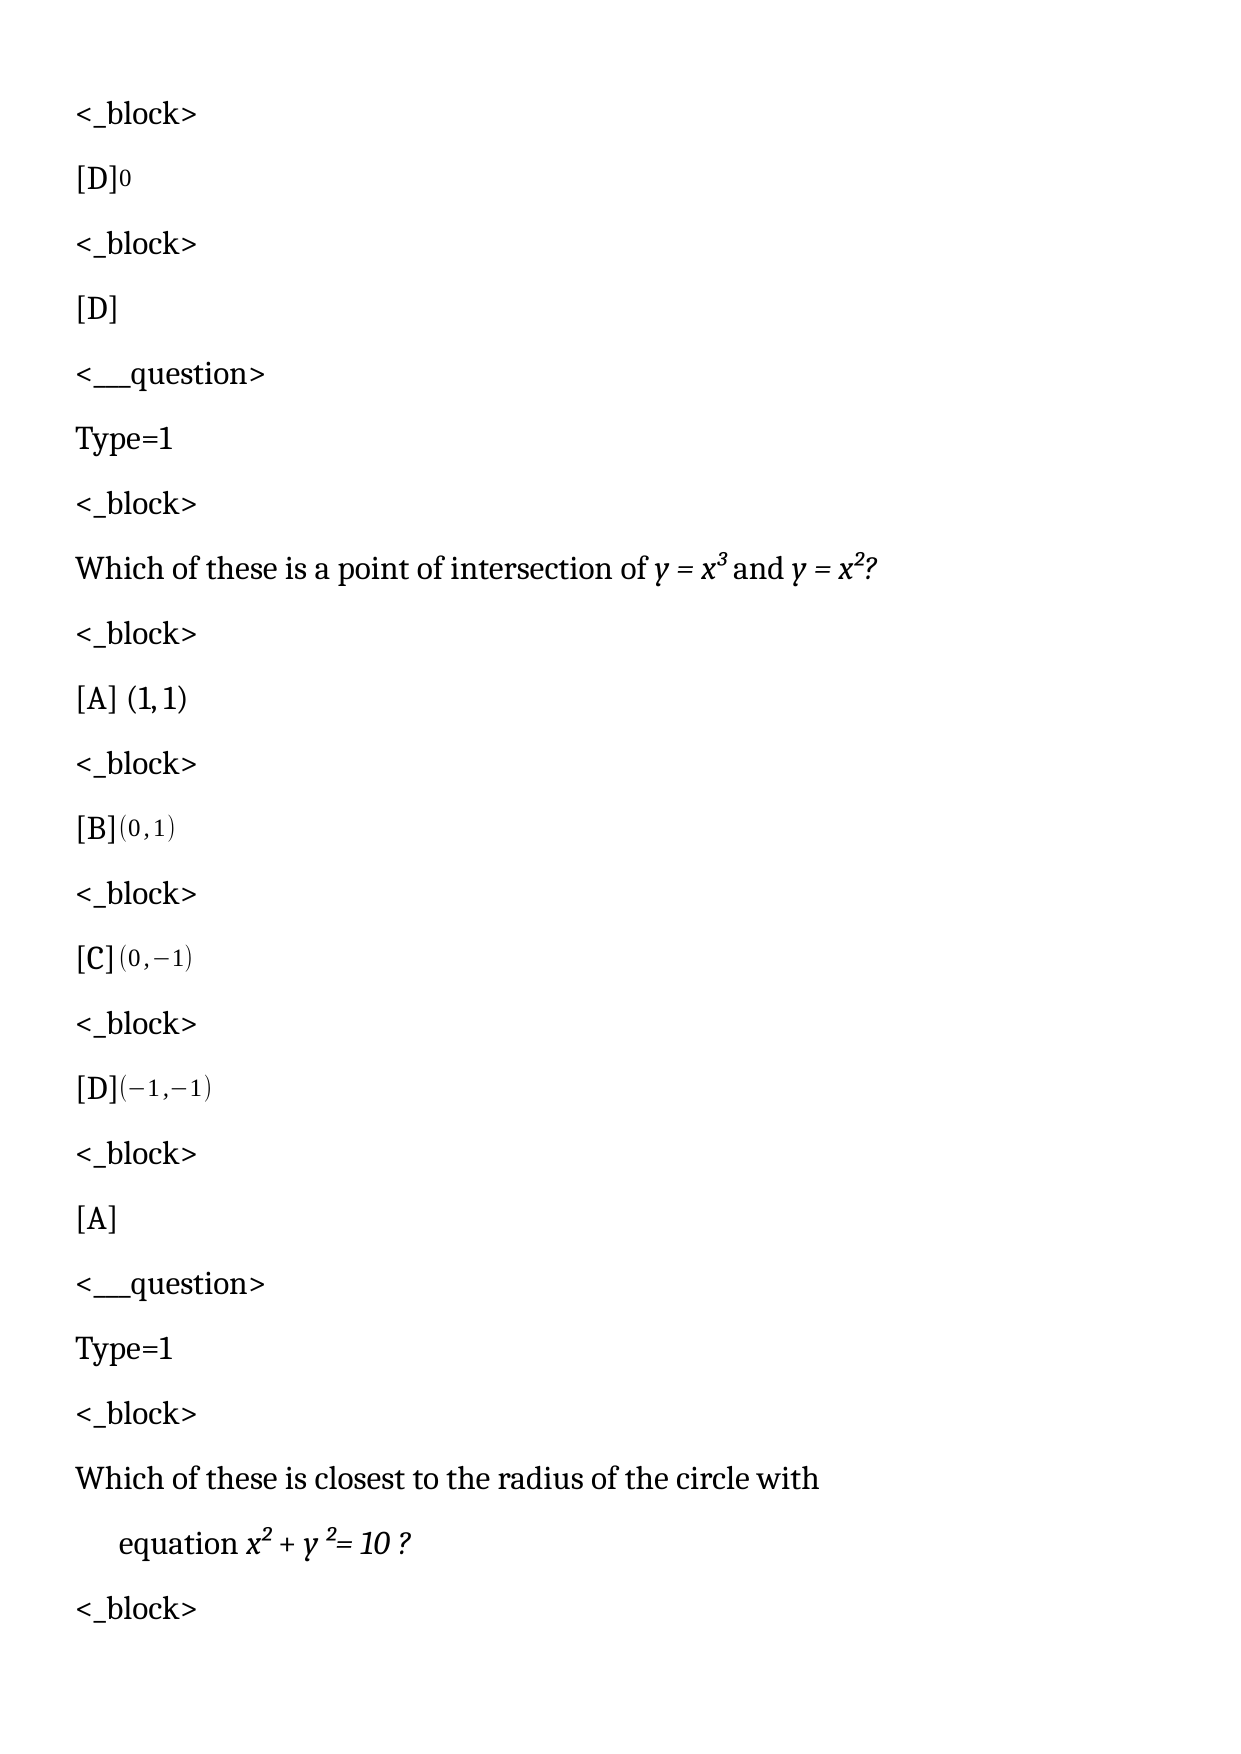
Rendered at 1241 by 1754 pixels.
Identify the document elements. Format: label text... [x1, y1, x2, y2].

text <_block> [75, 601, 1165, 666]
text [A] (1, 1) [75, 666, 1165, 731]
text Type=1 [75, 406, 1165, 471]
text [C] [75, 926, 1165, 991]
text Type=1 [75, 1316, 1165, 1381]
text <_block> [75, 471, 1165, 536]
text <_block> [75, 81, 1165, 146]
text <_block> [75, 1381, 1165, 1446]
text <_block> [75, 861, 1165, 926]
text [D] [75, 276, 1165, 341]
text [B] [75, 796, 1165, 861]
text <_block> [75, 1121, 1165, 1186]
text Which of these is a point of intersection of y = x³ and y = x²? [75, 536, 1165, 601]
text <_block> [75, 1576, 1165, 1641]
text Which of these is closest to the radius of the circle with equation x² + y ²= 10 ? [75, 1446, 1165, 1576]
text <_block> [75, 991, 1165, 1056]
text <_block> [75, 731, 1165, 796]
text [D] [75, 146, 1165, 211]
text <___question> [75, 341, 1165, 406]
text [A] [75, 1186, 1165, 1251]
text <_block> [75, 211, 1165, 276]
text <___question> [75, 1251, 1165, 1316]
text [D] [75, 1056, 1165, 1121]
